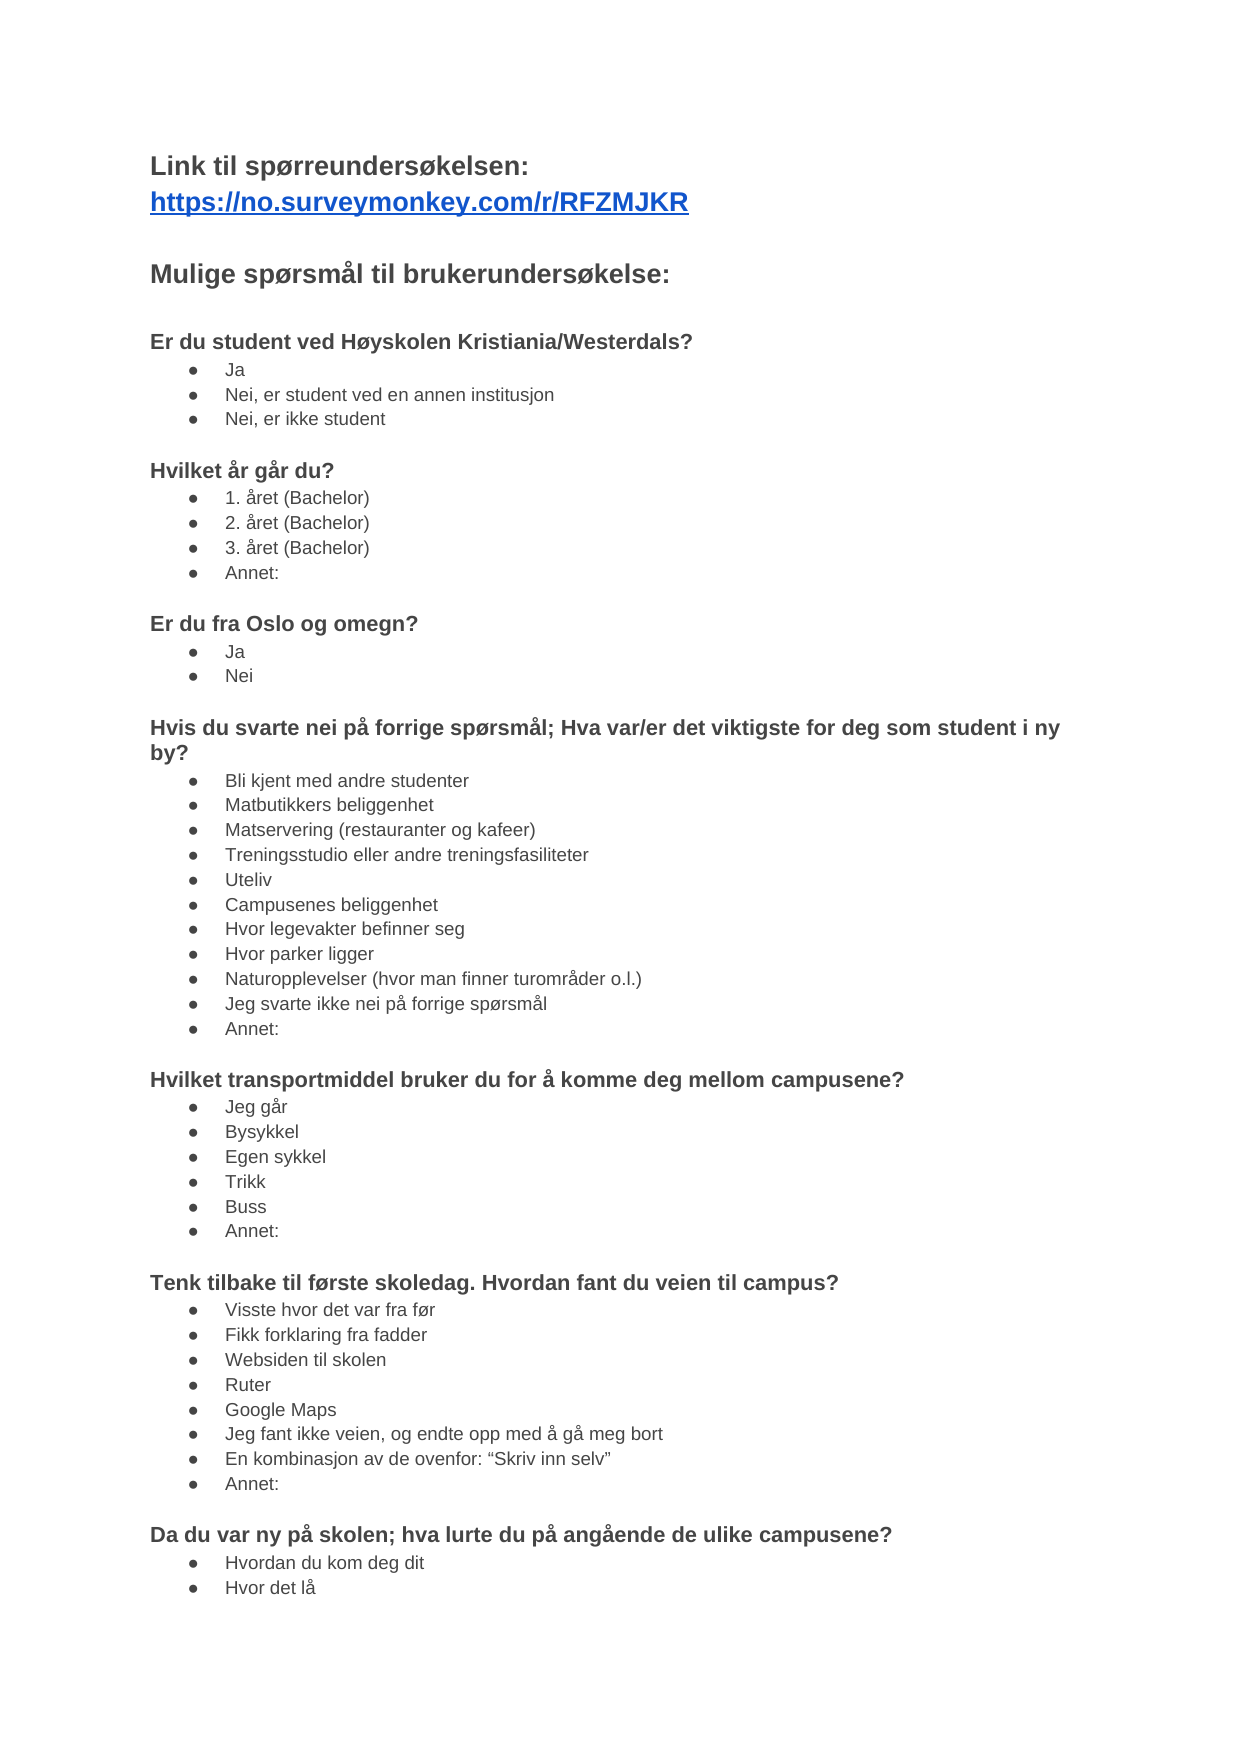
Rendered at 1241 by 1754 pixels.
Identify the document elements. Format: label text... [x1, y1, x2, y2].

list Uteliv [187, 868, 1090, 890]
list Trikk [187, 1171, 1090, 1192]
list Jeg fant ikke veien, og endte opp med å gå meg bort [187, 1423, 1090, 1445]
list Jeg svarte ikke nei på forrige spørsmål [187, 992, 1090, 1014]
list Annet: [187, 1220, 1090, 1242]
list Ja [187, 640, 1090, 662]
text https://no.surveymonkey.com/r/RFZMJKR [150, 186, 1090, 217]
list Hvordan du kom deg dit [187, 1552, 1090, 1573]
list Bli kjent med andre studenter [187, 769, 1090, 791]
list Ruter [187, 1373, 1090, 1395]
text Da du var ny på skolen; hva lurte du på angående de ulike campusene? [150, 1522, 1090, 1547]
list Visste hvor det var fra før [187, 1299, 1090, 1321]
list Google Maps [187, 1398, 1090, 1420]
list Bysykkel [187, 1121, 1090, 1143]
list Nei [187, 665, 1090, 687]
list Hvor det lå [187, 1576, 1090, 1598]
list Treningsstudio eller andre treningsfasiliteter [187, 844, 1090, 865]
list Annet: [187, 561, 1090, 583]
list Naturopplevelser (hvor man finner turområder o.l.) [187, 968, 1090, 989]
list Websiden til skolen [187, 1349, 1090, 1370]
list 2. året (Bachelor) [187, 512, 1090, 533]
list Egen sykkel [187, 1146, 1090, 1167]
list Fikk forklaring fra fadder [187, 1324, 1090, 1346]
list Nei, er ikke student [187, 408, 1090, 430]
list Annet: [187, 1017, 1090, 1039]
text Hvilket år går du? [150, 458, 1090, 483]
list Buss [187, 1195, 1090, 1217]
list Annet: [187, 1473, 1090, 1494]
text Hvilket transportmiddel bruker du for å komme deg mellom campusene? [150, 1067, 1090, 1092]
text Mulige spørsmål til brukerundersøkelse: [150, 258, 1090, 289]
list Nei, er student ved en annen institusjon [187, 383, 1090, 405]
list Campusenes beliggenhet [187, 893, 1090, 915]
text Tenk tilbake til første skoledag. Hvordan fant du veien til campus? [150, 1270, 1090, 1295]
list Hvor legevakter befinner seg [187, 918, 1090, 940]
text Er du student ved Høyskolen Kristiania/Westerdals? [150, 329, 1090, 354]
list 3. året (Bachelor) [187, 537, 1090, 558]
text Hvis du svarte nei på forrige spørsmål; Hva var/er det viktigste for deg som student i ny by? [150, 715, 1090, 765]
list En kombinasjon av de ovenfor: “Skriv inn selv” [187, 1448, 1090, 1469]
list Matservering (restauranter og kafeer) [187, 819, 1090, 841]
text Er du fra Oslo og omegn? [150, 611, 1090, 636]
text Link til spørreundersøkelsen: [150, 150, 1090, 181]
list Hvor parker ligger [187, 943, 1090, 964]
list 1. året (Bachelor) [187, 487, 1090, 509]
list Matbutikkers beliggenhet [187, 794, 1090, 816]
list Jeg går [187, 1096, 1090, 1118]
list Ja [187, 358, 1090, 380]
